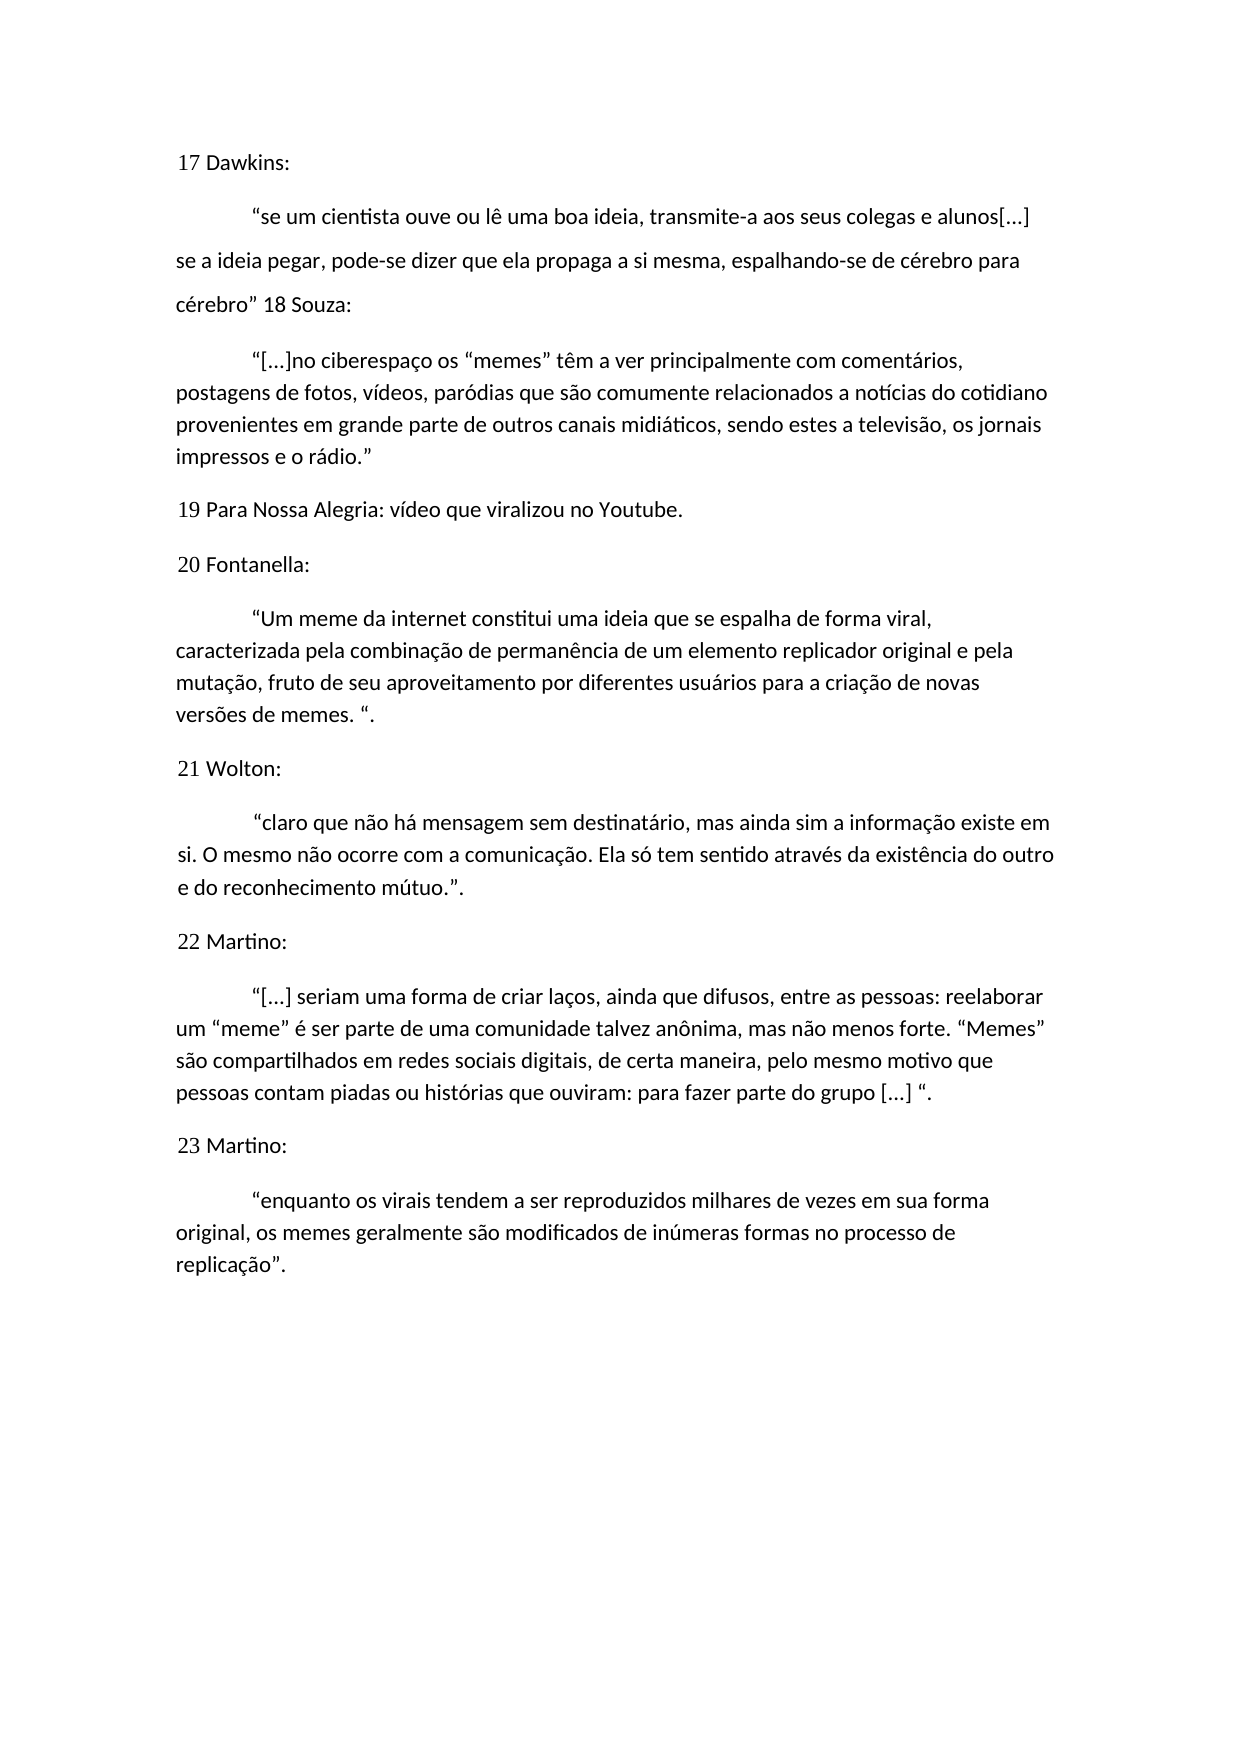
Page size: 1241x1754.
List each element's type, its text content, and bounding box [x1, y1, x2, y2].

list Dawkins: [177, 148, 1051, 176]
list Martino: [177, 1131, 1051, 1159]
list Wolton: [177, 754, 1051, 782]
text “se um cientista ouve ou lê uma boa ideia, transmite-a aos seus colegas e alunos[...] se a ideia pegar, pode-se dizer que ela propaga a si mesma, espalhando-se de cérebro para cérebro” 18 Souza: [176, 202, 1051, 318]
text “enquanto os virais tendem a ser reproduzidos milhares de vezes em sua forma original, os memes geralmente são modificados de inúmeras formas no processo de replicação”. [176, 1186, 1051, 1278]
list Martino: [177, 927, 1051, 955]
text “[...] seriam uma forma de criar laços, ainda que difusos, entre as pessoas: reelaborar um “meme” é ser parte de uma comunidade talvez anônima, mas não menos forte. “Memes” são compartilhados em redes sociais digitais, de certa maneira, pelo mesmo motivo que pessoas contam piadas ou histórias que ouviram: para fazer parte do grupo [...] “. [176, 982, 1051, 1106]
text “Um meme da internet constitui uma ideia que se espalha de forma viral, caracterizada pela combinação de permanência de um elemento replicador original e pela mutação, fruto de seu aproveitamento por diferentes usuários para a criação de novas versões de memes. “. [176, 604, 1051, 729]
list Fontanella: [177, 550, 1051, 578]
text “[...]no ciberespaço os “memes” têm a ver principalmente com comentários, postagens de fotos, vídeos, paródias que são comumente relacionados a notícias do cotidiano provenientes em grande parte de outros canais midiáticos, sendo estes a televisão, os jornais impressos e o rádio.” [176, 346, 1051, 470]
list Para Nossa Alegria: vídeo que viralizou no Youtube. [177, 495, 1051, 523]
text “claro que não há mensagem sem destinatário, mas ainda sim a informação existe em si. O mesmo não ocorre com a comunicação. Ela só tem sentido através da existência do outro e do reconhecimento mútuo.”. [177, 808, 1063, 901]
